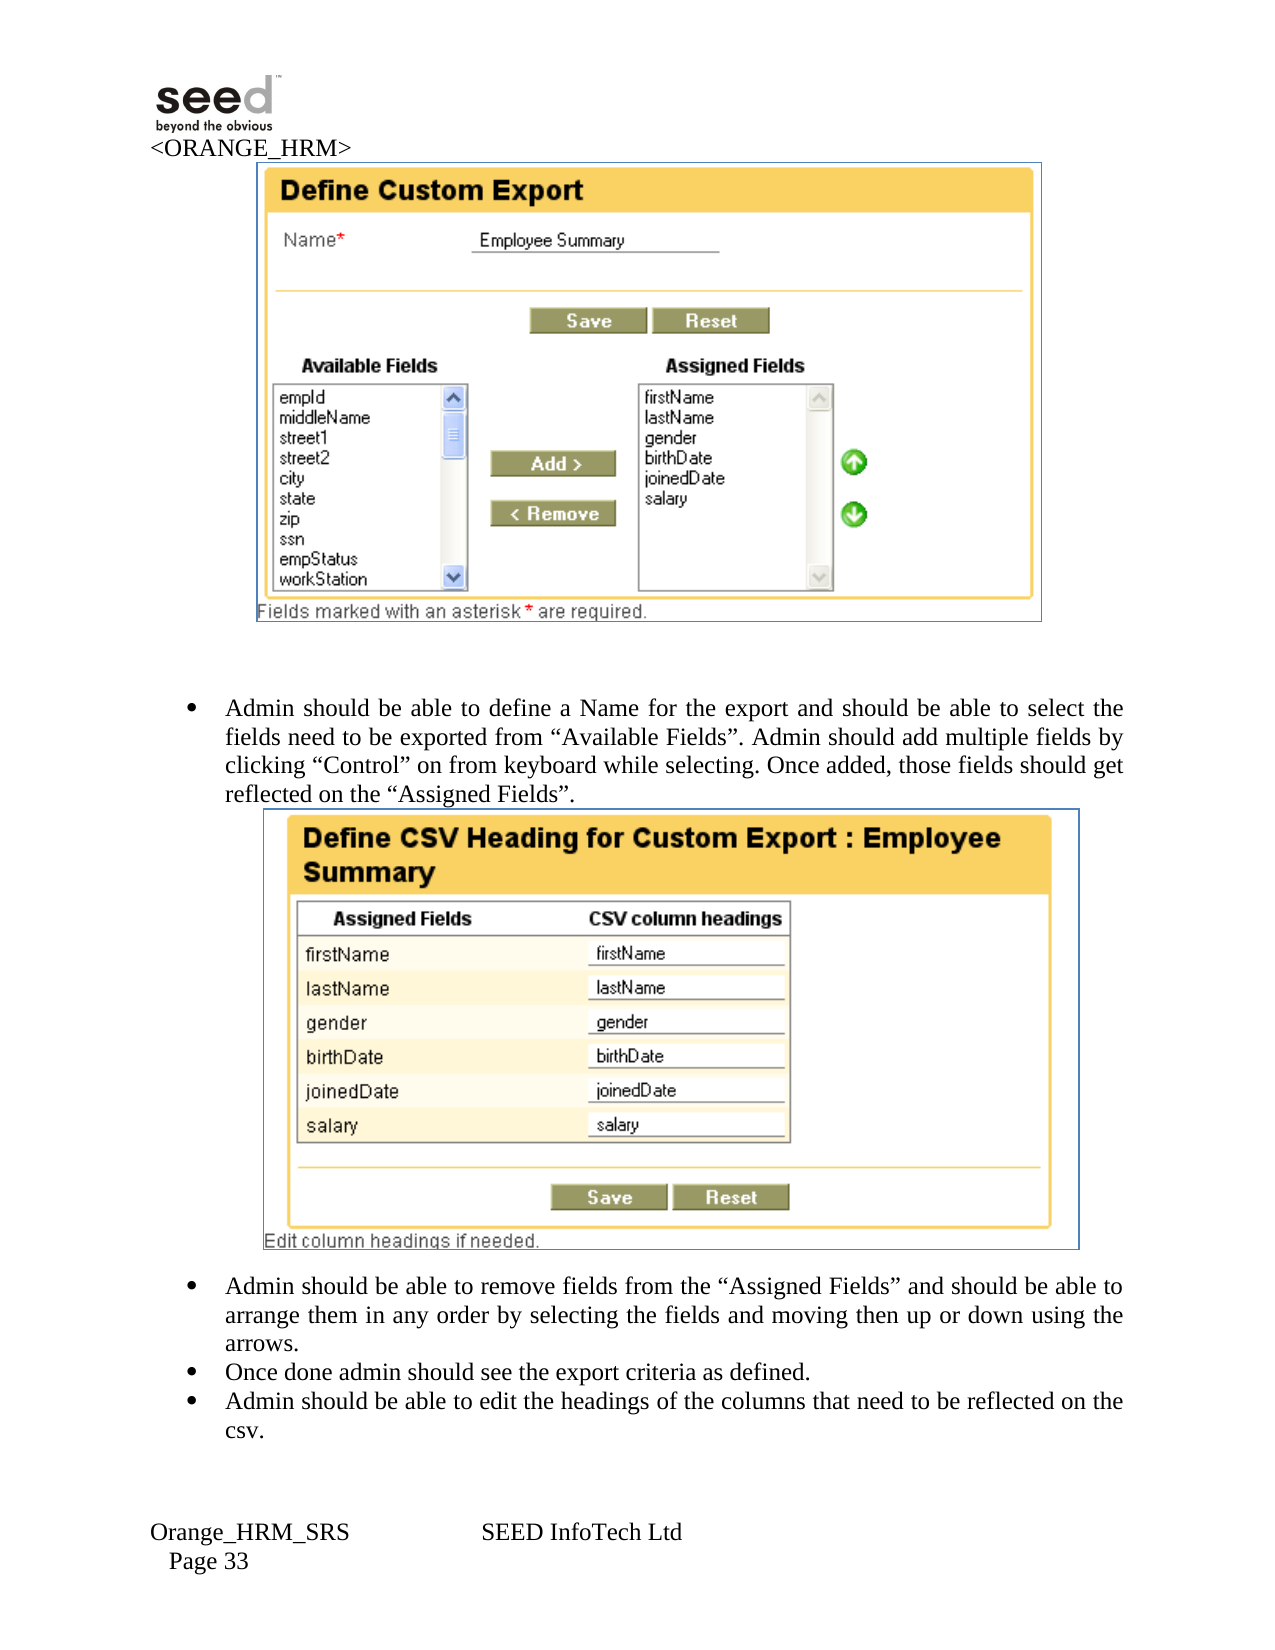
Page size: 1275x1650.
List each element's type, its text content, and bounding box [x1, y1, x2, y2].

picture [156, 75, 282, 133]
list Admin should be able to remove fields from the “Assigned Fields” and should be able to arrange them in any order by selecting the fields and moving then up or down using the arrows. [187, 1271, 1125, 1357]
list Once done admin should see the export criteria as defined. [187, 1357, 1125, 1386]
list Admin should be able to edit the headings of the columns that need to be reflected on the csv. [187, 1386, 1125, 1443]
list Admin should be able to define a Name for the export and should be able to select the fields need to be exported from “Available Fields”. Admin should add multiple fields by clicking “Control” on from keyboard while selecting. Once added, those fields should get reflected on the “Assigned Fields”. [187, 693, 1125, 808]
